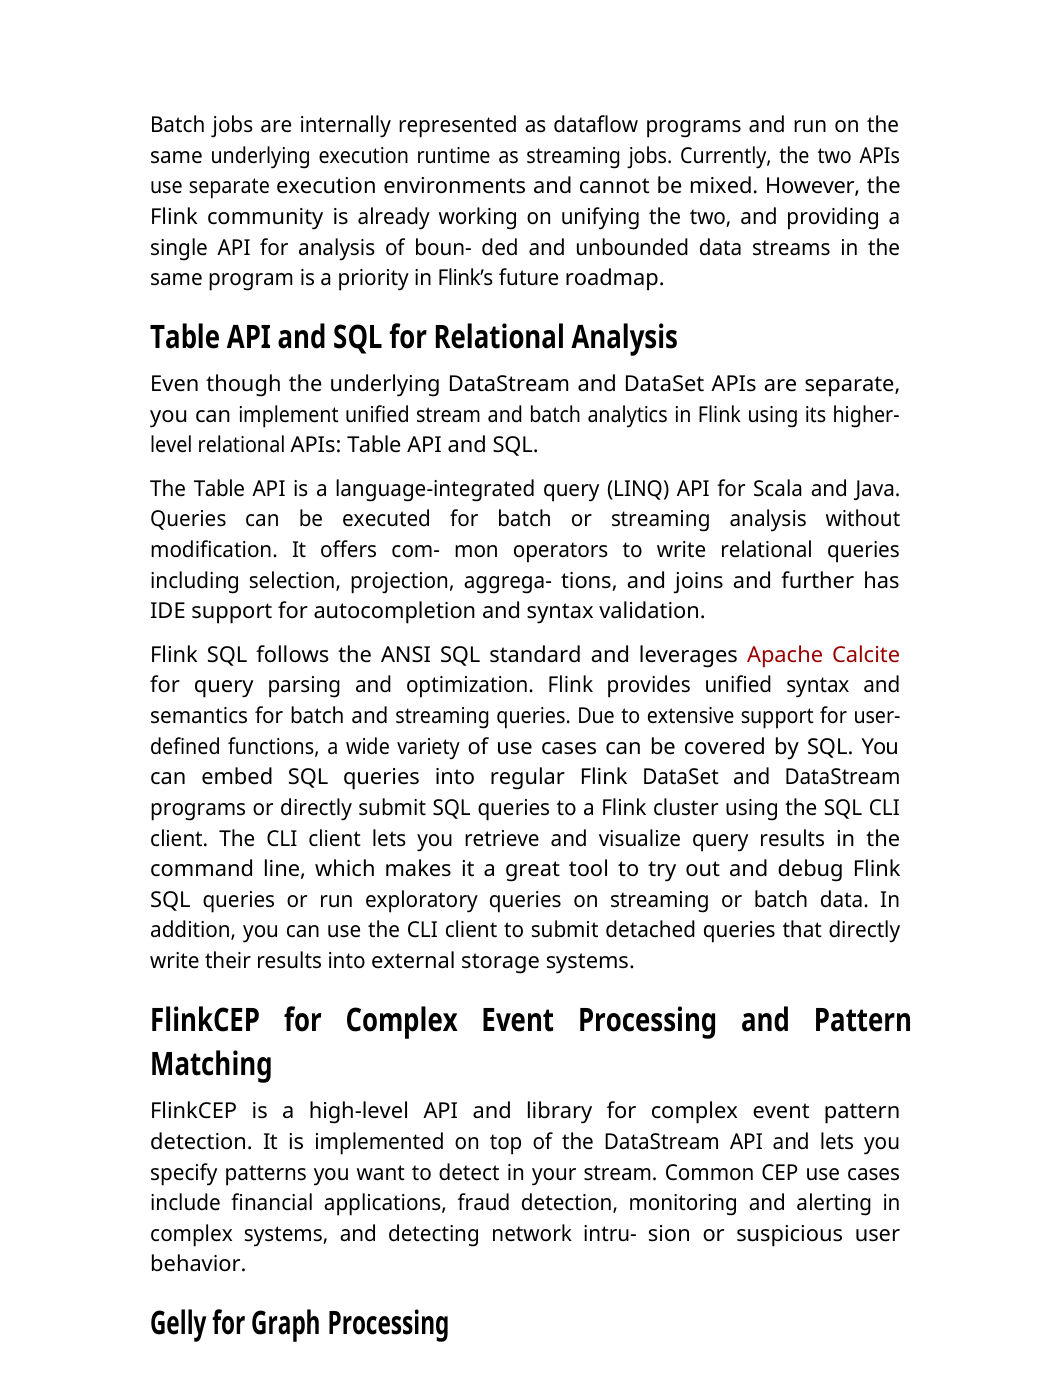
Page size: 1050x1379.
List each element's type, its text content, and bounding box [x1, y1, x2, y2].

text Flink SQL follows the ANSI SQL standard and leverages Apache Calcite for query parsing and optimization. Flink provides unified syntax and semantics for batch and streaming queries. Due to extensive support for user-defined functions, a wide variety of use cases can be covered by SQL. You can embed SQL queries into regular Flink DataSet and DataStream programs or directly submit SQL queries to a Flink cluster using the SQL CLI client. The CLI client lets you retrieve and visualize query results in the command line, which makes it a great tool to try out and debug Flink SQL queries or run exploratory queries on streaming or batch data. In addition, you can use the CLI client to submit detached queries that directly write their results into external storage systems. [150, 639, 900, 975]
subtitle Table API and SQL for Relational Analysis [150, 314, 912, 358]
subtitle Gelly for Graph Processing [150, 1300, 912, 1344]
text Batch jobs are internally represented as dataflow programs and run on the same underlying execution runtime as streaming jobs. Currently, the two APIs use separate execution environments and cannot be mixed. However, the Flink community is already working on unifying the two, and providing a single API for analysis of boun‐ ded and unbounded data streams in the same program is a priority in Flink’s future roadmap. [150, 109, 900, 292]
text Even though the underlying DataStream and DataSet APIs are separate, you can implement unified stream and batch analytics in Flink using its higher-level relational APIs: Table API and SQL. [150, 368, 900, 459]
text The Table API is a language-integrated query (LINQ) API for Scala and Java. Queries can be executed for batch or streaming analysis without modification. It offers com‐ mon operators to write relational queries including selection, projection, aggrega‐ tions, and joins and further has IDE support for autocompletion and syntax validation. [150, 473, 900, 625]
subtitle FlinkCEP for Complex Event Processing and Pattern Matching [150, 997, 912, 1085]
text FlinkCEP is a high-level API and library for complex event pattern detection. It is implemented on top of the DataStream API and lets you specify patterns you want to detect in your stream. Common CEP use cases include financial applications, fraud detection, monitoring and alerting in complex systems, and detecting network intru‐ sion or suspicious user behavior. [150, 1095, 900, 1278]
